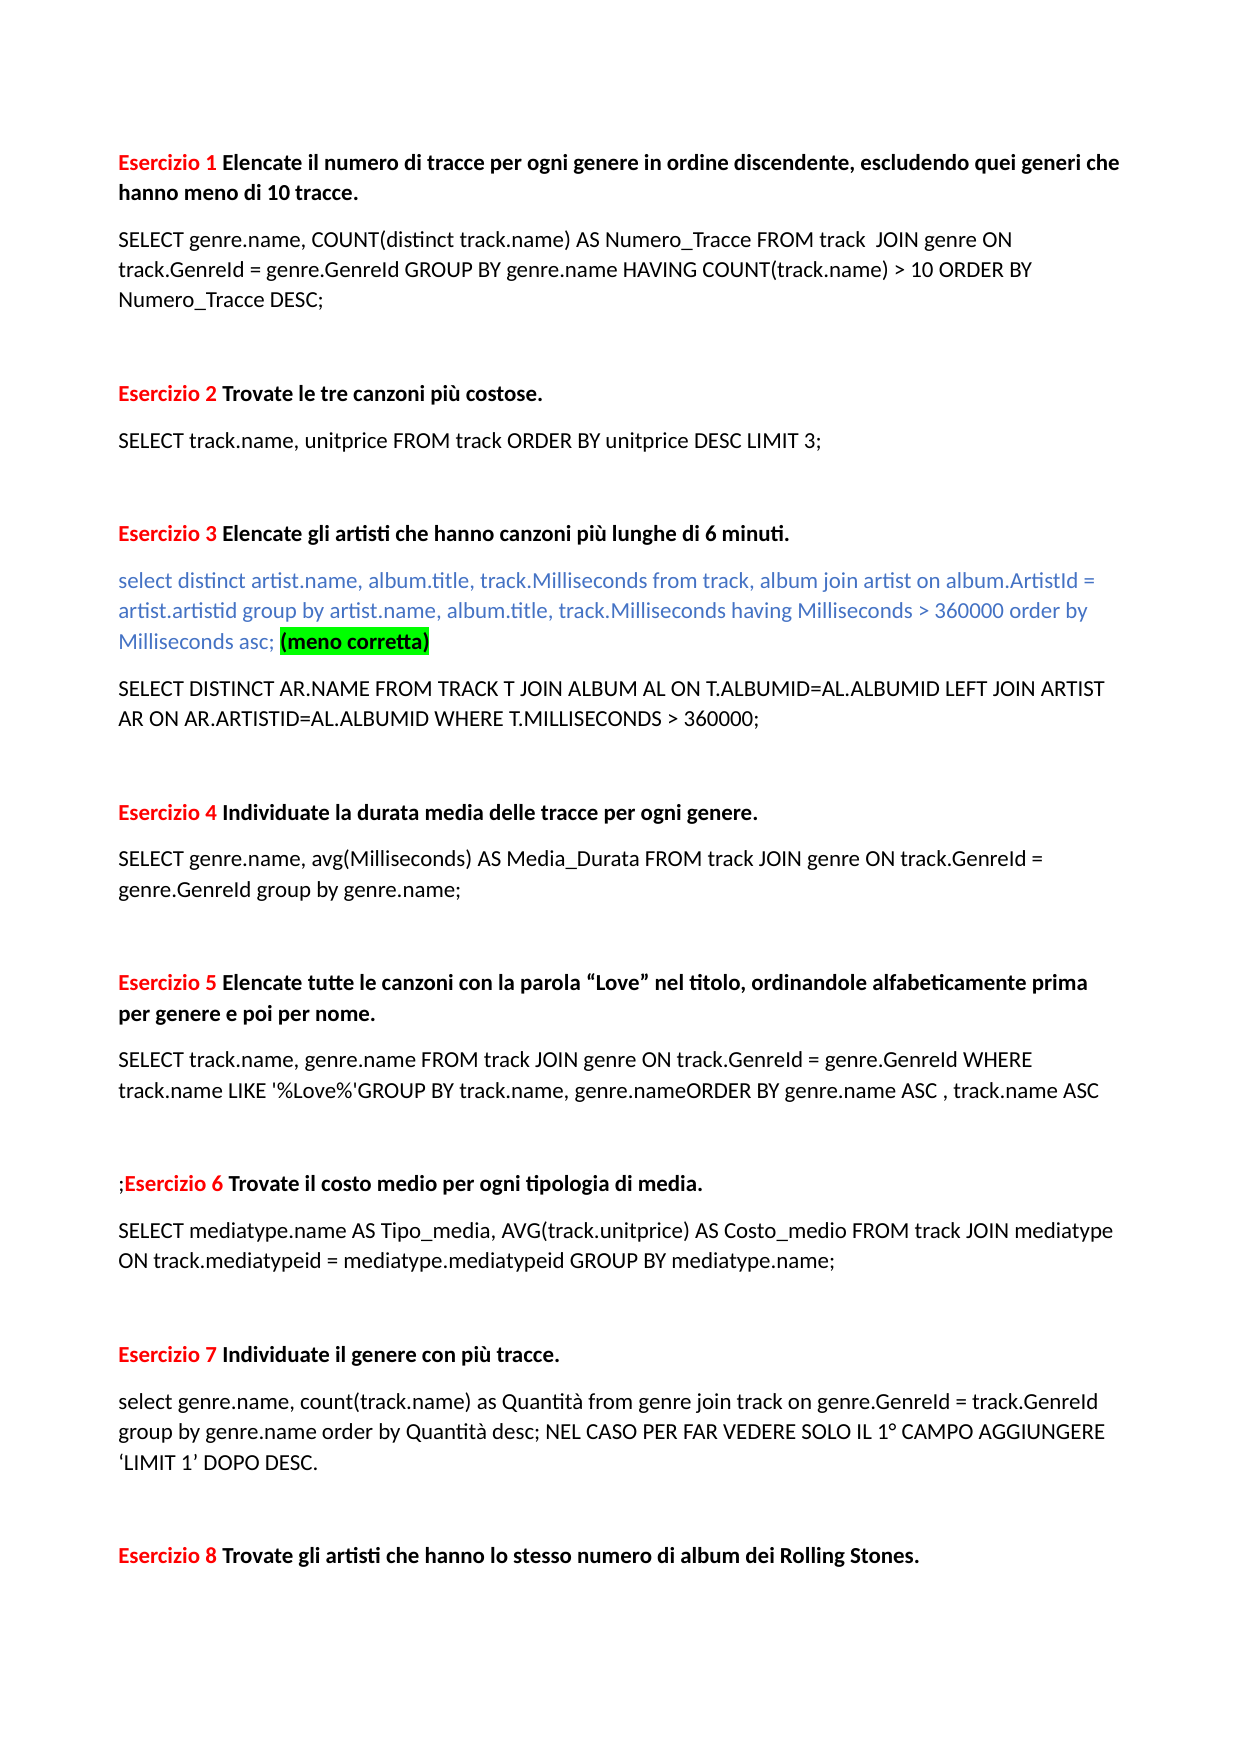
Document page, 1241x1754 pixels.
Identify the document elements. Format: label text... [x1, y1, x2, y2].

text SELECT genre.name, avg(Milliseconds) AS Media_Durata FROM track JOIN genre ON track.GenreId = genre.GenreId group by genre.name; [118, 844, 1122, 903]
text Esercizio 3 Elencate gli artisti che hanno canzoni più lunghe di 6 minuti. [118, 519, 1122, 547]
text ;Esercizio 6 Trovate il costo medio per ogni tipologia di media. [118, 1169, 1122, 1197]
text SELECT DISTINCT AR.NAME FROM TRACK T JOIN ALBUM AL ON T.ALBUMID=AL.ALBUMID LEFT JOIN ARTIST AR ON AR.ARTISTID=AL.ALBUMID WHERE T.MILLISECONDS > 360000; [118, 674, 1122, 732]
text SELECT track.name, unitprice FROM track ORDER BY unitprice DESC LIMIT 3; [118, 426, 1122, 454]
text select genre.name, count(track.name) as Quantità from genre join track on genre.GenreId = track.GenreId group by genre.name order by Quantità desc; NEL CASO PER FAR VEDERE SOLO IL 1° CAMPO AGGIUNGERE ‘LIMIT 1’ DOPO DESC. [118, 1387, 1122, 1476]
text SELECT track.name, genre.name FROM track JOIN genre ON track.GenreId = genre.GenreId WHERE track.name LIKE '%Love%'GROUP BY track.name, genre.nameORDER BY genre.name ASC , track.name ASC [118, 1046, 1122, 1104]
text Esercizio 4 Individuate la durata media delle tracce per ogni genere. [118, 798, 1122, 826]
text SELECT mediatype.name AS Tipo_media, AVG(track.unitprice) AS Costo_medio FROM track JOIN mediatype ON track.mediatypeid = mediatype.mediatypeid GROUP BY mediatype.name; [118, 1216, 1122, 1274]
text Esercizio 2 Trovate le tre canzoni più costose. [118, 379, 1122, 407]
text Esercizio 1 Elencate il numero di tracce per ogni genere in ordine discendente, escludendo quei generi che hanno meno di 10 tracce. [118, 148, 1122, 206]
text Esercizio 8 Trovate gli artisti che hanno lo stesso numero di album dei Rolling Stones. [118, 1541, 1122, 1569]
text SELECT genre.name, COUNT(distinct track.name) AS Numero_Tracce FROM track JOIN genre ON track.GenreId = genre.GenreId GROUP BY genre.name HAVING COUNT(track.name) > 10 ORDER BY Numero_Tracce DESC; [118, 225, 1122, 313]
text select distinct artist.name, album.title, track.Milliseconds from track, album join artist on album.ArtistId = artist.artistid group by artist.name, album.title, track.Milliseconds having Milliseconds > 360000 order by Milliseconds asc; (meno corretta) [118, 566, 1122, 655]
text Esercizio 5 Elencate tutte le canzoni con la parola “Love” nel titolo, ordinandole alfabeticamente prima per genere e poi per nome. [118, 968, 1122, 1027]
text Esercizio 7 Individuate il genere con più tracce. [118, 1340, 1122, 1368]
